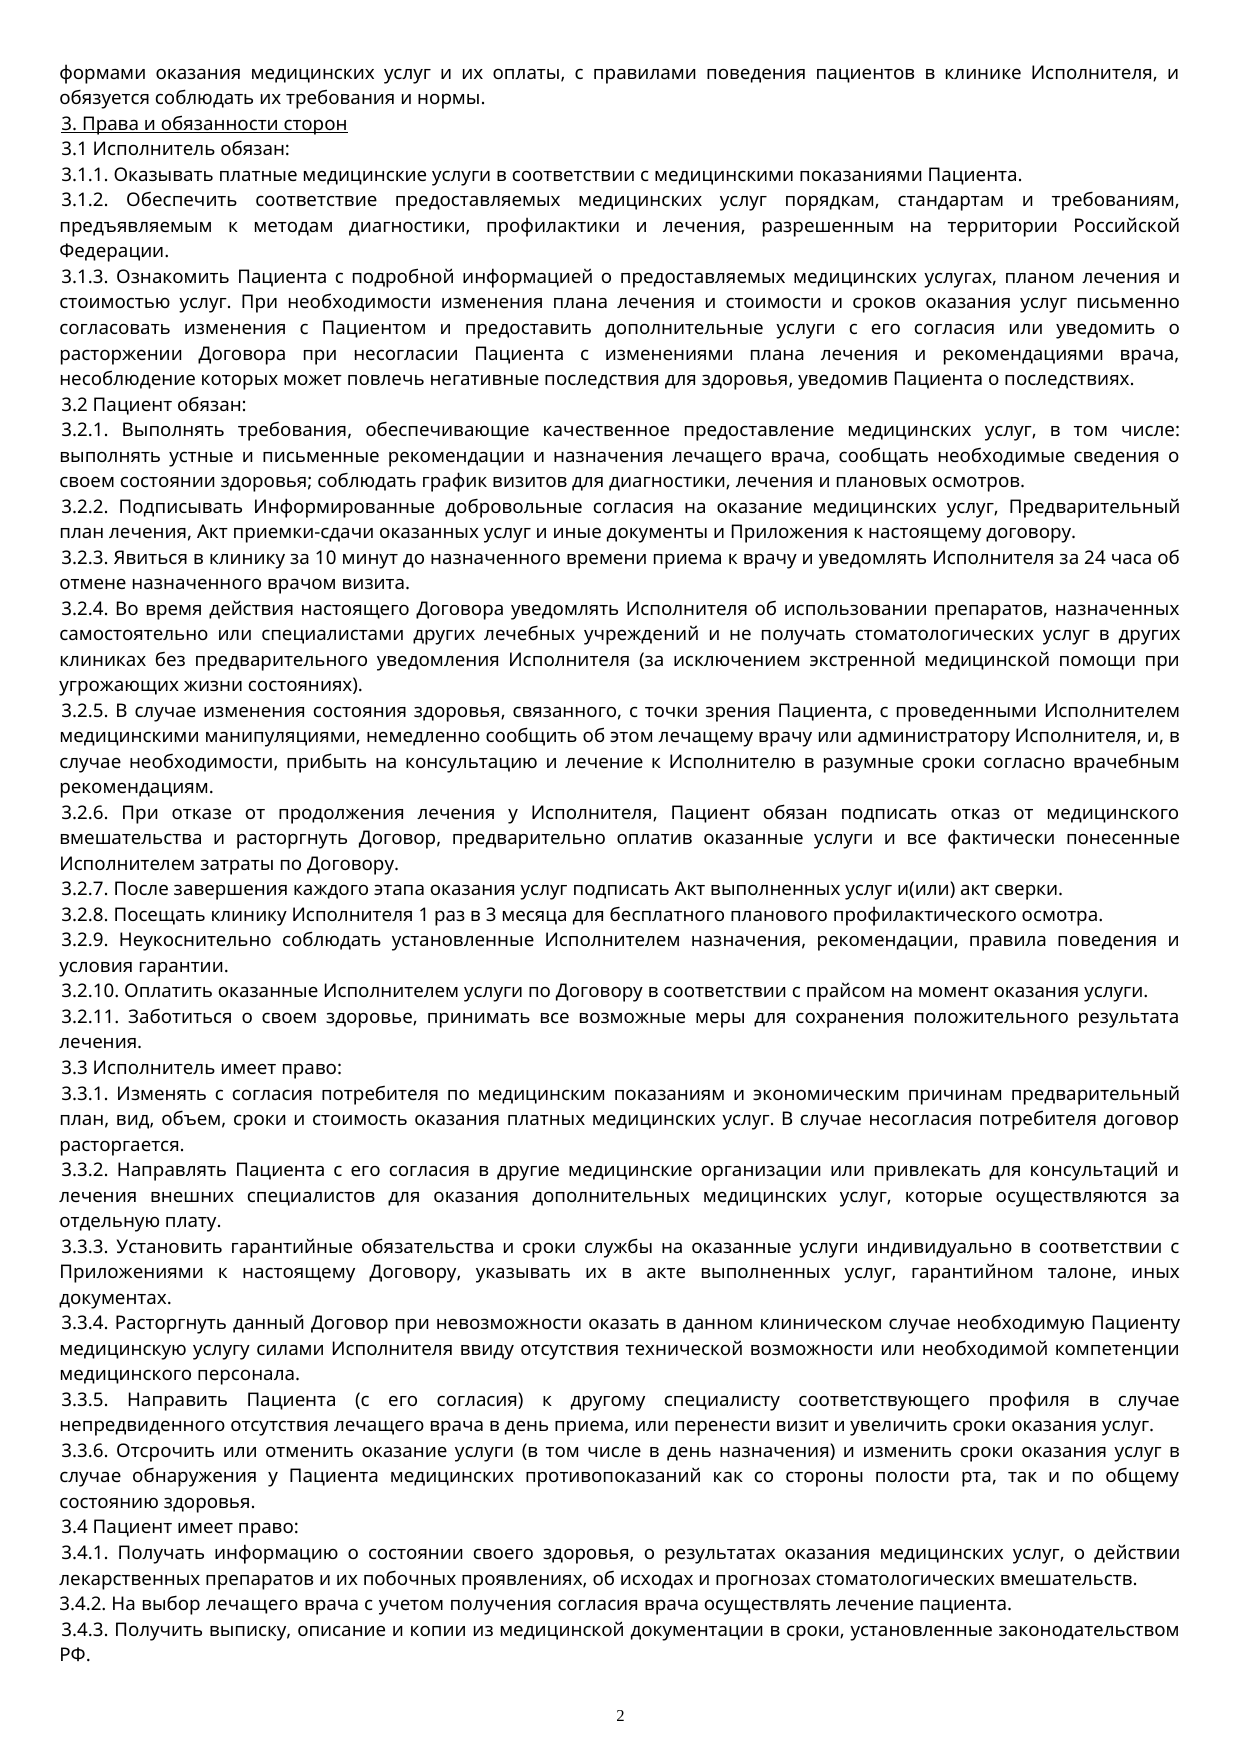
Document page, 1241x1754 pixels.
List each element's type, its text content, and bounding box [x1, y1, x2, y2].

text 3.2.11. Заботиться о своем здоровье, принимать все возможные меры для сохранения положительного результата лечения. [59, 1003, 1181, 1054]
text 3.2 Пациент обязан: [59, 391, 1181, 416]
text 3.2.7. После завершения каждого этапа оказания услуг подписать Акт выполненных услуг и(или) акт сверки. [59, 876, 1181, 901]
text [59, 59, 1181, 110]
text 3.3.6. Отсрочить или отменить оказание услуги (в том числе в день назначения) и изменить сроки оказания услуг в случае обнаружения у Пациента медицинских противопоказаний как со стороны полости рта, так и по общему состоянию здоровья. [59, 1437, 1181, 1514]
text 3.1.1. Оказывать платные медицинские услуги в соответствии с медицинскими показаниями Пациента. [59, 161, 1181, 187]
text 3.4 Пациент имеет право: [59, 1514, 1181, 1539]
text 3.1.3. Ознакомить Пациента с подробной информацией о предоставляемых медицинских услугах, планом лечения и стоимостью услуг. При необходимости изменения плана лечения и стоимости и сроков оказания услуг письменно согласовать изменения с Пациентом и предоставить дополнительные услуги с его согласия или уведомить о расторжении Договора при несогласии Пациента с изменениями плана лечения и рекомендациями врача, несоблюдение которых может повлечь негативные последствия для здоровья, уведомив Пациента о последствиях. [59, 263, 1181, 391]
text 3.2.8. Посещать клинику Исполнителя 1 раз в 3 месяца для бесплатного планового профилактического осмотра. [59, 901, 1181, 927]
text 3.2.10. Оплатить оказанные Исполнителем услуги по Договору в соответствии с прайсом на момент оказания услуги. [59, 978, 1181, 1003]
text 3.3.4. Расторгнуть данный Договор при невозможности оказать в данном клиническом случае необходимую Пациенту медицинскую услугу силами Исполнителя ввиду отсутствия технической возможности или необходимой компетенции медицинского персонала. [59, 1309, 1181, 1386]
text 3.3.3. Установить гарантийные обязательства и сроки службы на оказанные услуги индивидуально в соответствии с Приложениями к настоящему Договору, указывать их в акте выполненных услуг, гарантийном талоне, иных документах. [59, 1233, 1181, 1309]
text 3.2.6. При отказе от продолжения лечения у Исполнителя, Пациент обязан подписать отказ от медицинского вмешательства и расторгнуть Договор, предварительно оплатив оказанные услуги и все фактически понесенные Исполнителем затраты по Договору. [59, 799, 1181, 876]
text 3.4.3. Получить выписку, описание и копии из медицинской документации в сроки, установленные законодательством РФ. [59, 1616, 1181, 1667]
text 3.1 Исполнитель обязан: [59, 136, 1181, 161]
text 3.3 Исполнитель имеет право: [59, 1054, 1181, 1080]
text 3.2.4. Во время действия настоящего Договора уведомлять Исполнителя об использовании препаратов, назначенных самостоятельно или специалистами других лечебных учреждений и не получать стоматологических услуг в других клиниках без предварительного уведомления Исполнителя (за исключением экстренной медицинской помощи при угрожающих жизни состояниях). [59, 595, 1181, 697]
text 3.2.3. Явиться в клинику за 10 минут до назначенного времени приема к врачу и уведомлять Исполнителя за 24 часа об отмене назначенного врачом визита. [59, 544, 1181, 595]
text 3.2.2. Подписывать Информированные добровольные согласия на оказание медицинских услуг, Предварительный план лечения, Акт приемки-сдачи оказанных услуг и иные документы и Приложения к настоящему договору. [59, 493, 1181, 544]
text 3.3.5. Направить Пациента (с его согласия) к другому специалисту соответствующего профиля в случае непредвиденного отсутствия лечащего врача в день приема, или перенести визит и увеличить сроки оказания услуг. [59, 1386, 1181, 1437]
text 3.2.1. Выполнять требования, обеспечивающие качественное предоставление медицинских услуг, в том числе: выполнять устные и письменные рекомендации и назначения лечащего врача, сообщать необходимые сведения о своем состоянии здоровья; соблюдать график визитов для диагностики, лечения и плановых осмотров. [59, 416, 1181, 493]
text 3.3.1. Изменять с согласия потребителя по медицинским показаниям и экономическим причинам предварительный план, вид, объем, сроки и стоимость оказания платных медицинских услуг. В случае несогласия потребителя договор расторгается. [59, 1080, 1181, 1156]
text 3. Права и обязанности сторон [59, 110, 1181, 136]
text 3.3.2. Направлять Пациента с его согласия в другие медицинские организации или привлекать для консультаций и лечения внешних специалистов для оказания дополнительных медицинских услуг, которые осуществляются за отдельную плату. [59, 1156, 1181, 1233]
text 3.2.5. В случае изменения состояния здоровья, связанного, с точки зрения Пациента, с проведенными Исполнителем медицинскими манипуляциями, немедленно сообщить об этом лечащему врачу или администратору Исполнителя, и, в случае необходимости, прибыть на консультацию и лечение к Исполнителю в разумные сроки согласно врачебным рекомендациям. [59, 697, 1181, 799]
text 3.1.2. Обеспечить соответствие предоставляемых медицинских услуг порядкам, стандартам и требованиям, предъявляемым к методам диагностики, профилактики и лечения, разрешенным на территории Российской Федерации. [59, 187, 1181, 263]
text 3.4.1. Получать информацию о состоянии своего здоровья, о результатах оказания медицинских услуг, о действии лекарственных препаратов и их побочных проявлениях, об исходах и прогнозах стоматологических вмешательств. [59, 1539, 1181, 1590]
text 3.4.2. На выбор лечащего врача с учетом получения согласия врача осуществлять лечение пациента. [59, 1590, 1181, 1616]
text 3.2.9. Неукоснительно соблюдать установленные Исполнителем назначения, рекомендации, правила поведения и условия гарантии. [59, 927, 1181, 978]
